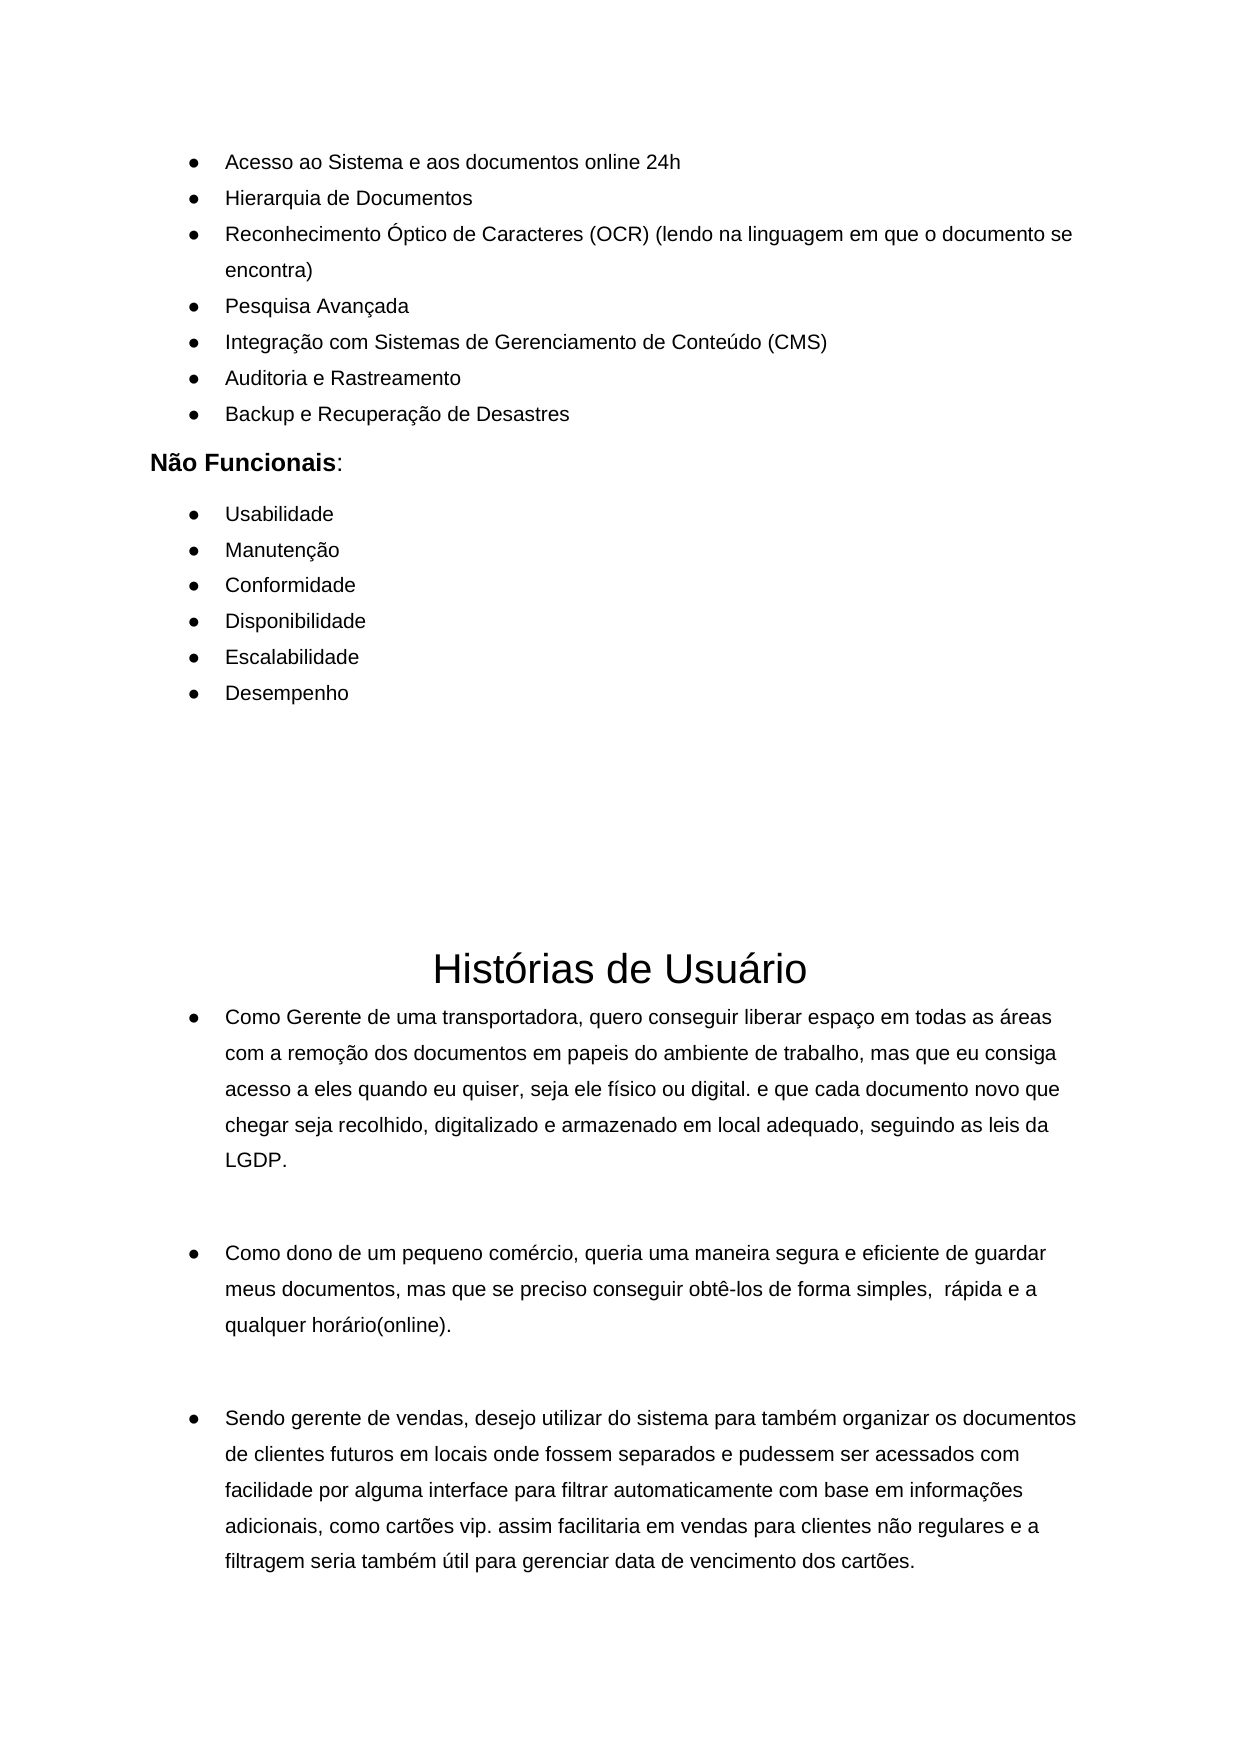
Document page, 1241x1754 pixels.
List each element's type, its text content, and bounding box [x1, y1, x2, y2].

list Como Gerente de uma transportadora, quero conseguir liberar espaço em todas as áreas com a remoção dos documentos em papeis do ambiente de trabalho, mas que eu consiga acesso a eles quando eu quiser, seja ele físico ou digital. e que cada documento novo que chegar seja recolhido, digitalizado e armazenado em local adequado, seguindo as leis da LGDP. [187, 1004, 1094, 1172]
list Conformidade [187, 573, 1094, 597]
list Hierarquia de Documentos [187, 186, 1094, 210]
list Desempenho [187, 681, 1094, 705]
list Sendo gerente de vendas, desejo utilizar do sistema para também organizar os documentos de clientes futuros em locais onde fossem separados e pudessem ser acessados com facilidade por alguma interface para filtrar automaticamente com base em informações adicionais, como cartões vip. assim facilitaria em vendas para clientes não regulares e a filtragem seria também útil para gerenciar data de vencimento dos cartões. [187, 1406, 1094, 1573]
list Integração com Sistemas de Gerenciamento de Conteúdo (CMS) [187, 330, 1094, 354]
list Acesso ao Sistema e aos documentos online 24h [187, 150, 1094, 174]
list Backup e Recuperação de Desastres [187, 402, 1094, 426]
list Como dono de um pequeno comércio, queria uma maneira segura e eficiente de guardar meus documentos, mas que se preciso conseguir obtê-los de forma simples, rápida e a qualquer horário(online). [187, 1241, 1094, 1337]
list Usabilidade [187, 501, 1094, 525]
list Manutenção [187, 537, 1094, 561]
text Não Funcionais: [150, 448, 1094, 477]
subtitle Histórias de Usuário [150, 944, 1090, 992]
list Disponibilidade [187, 609, 1094, 633]
list Auditoria e Rastreamento [187, 366, 1094, 389]
list Reconhecimento Óptico de Caracteres (OCR) (lendo na linguagem em que o documento se encontra) [187, 222, 1094, 282]
list Pesquisa Avançada [187, 294, 1094, 318]
list Escalabilidade [187, 645, 1094, 669]
